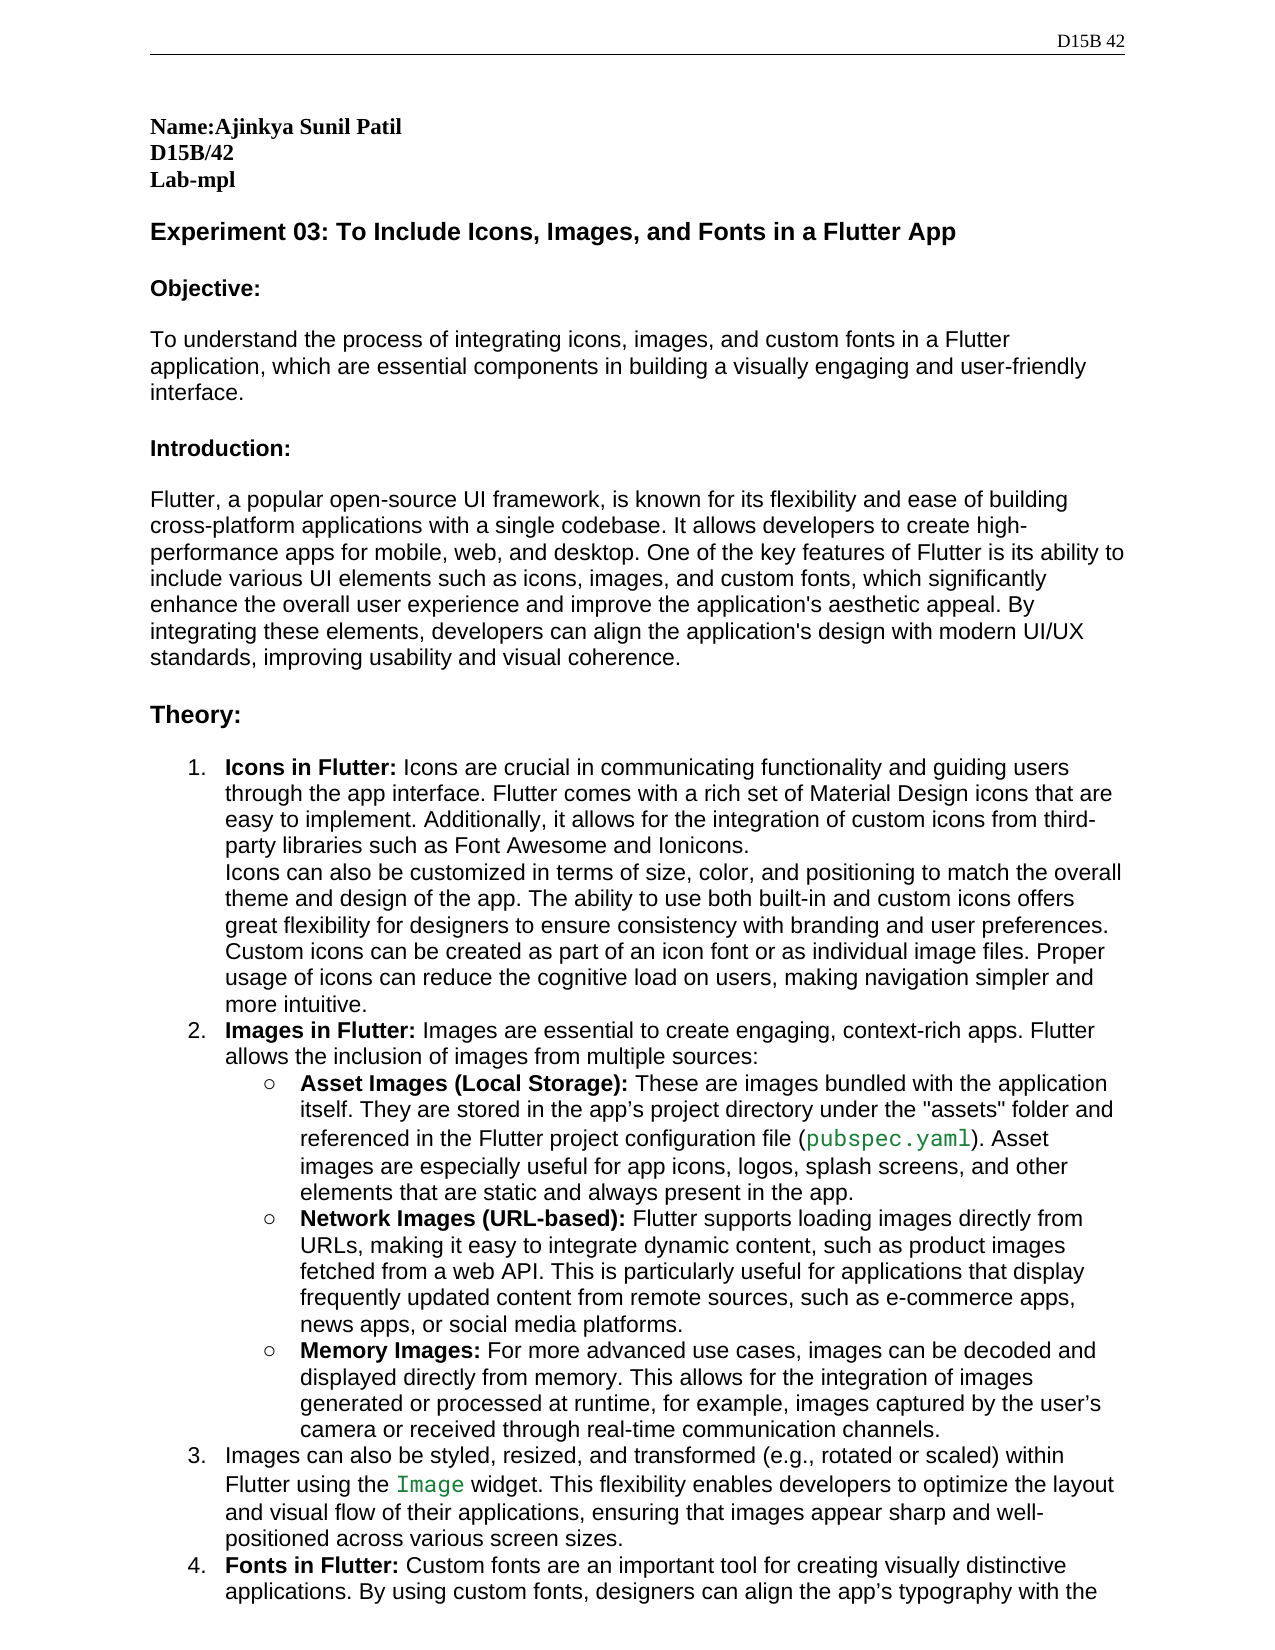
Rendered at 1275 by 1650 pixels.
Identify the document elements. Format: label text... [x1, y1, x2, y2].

list Asset Images (Local Storage): These are images bundled with the application itself. They are stored in the app’s project directory under the "assets" folder and referenced in the Flutter project configuration file (pubspec.yaml). Asset images are especially useful for app icons, logos, splash screens, and other elements that are static and always present in the app. [262, 1070, 1125, 1205]
text Flutter, a popular open-source UI framework, is known for its flexibility and ease of building cross-platform applications with a single codebase. It allows developers to create high-performance apps for mobile, web, and desktop. One of the key features of Flutter is its ability to include various UI elements such as icons, images, and custom fonts, which significantly enhance the overall user experience and improve the application's aesthetic appeal. By integrating these elements, developers can align the application's design with modern UI/UX standards, improving usability and visual coherence. [150, 486, 1125, 671]
list Images can also be styled, resized, and transformed (e.g., rotated or scaled) within Flutter using the Image widget. This flexibility enables developers to optimize the layout and visual flow of their applications, ensuring that images appear sharp and well-positioned across various screen sizes. [187, 1442, 1125, 1552]
list Images in Flutter: Images are essential to create engaging, context-rich apps. Flutter allows the inclusion of images from multiple sources: [187, 1017, 1125, 1070]
subtitle Theory: [150, 700, 1125, 728]
list Network Images (URL-based): Flutter supports loading images directly from URLs, making it easy to integrate dynamic content, such as product images fetched from a web API. This is particularly useful for applications that display frequently updated content from remote sources, such as e-commerce apps, news apps, or social media platforms. [262, 1205, 1125, 1337]
list Icons in Flutter: Icons are crucial in communicating functionality and guiding users through the app interface. Flutter comes with a rich set of Material Design icons that are easy to implement. Additionally, it allows for the integration of custom icons from third-party libraries such as Font Awesome and Ionicons. Icons can also be customized in terms of size, color, and positioning to match the overall theme and design of the app. The ability to use both built-in and custom icons offers great flexibility for designers to ensure consistency with branding and user preferences. Custom icons can be created as part of an icon font or as individual image files. Proper usage of icons can reduce the cognitive load on users, making navigation simpler and more intuitive. [187, 753, 1125, 1017]
text Name:Ajinkya Sunil Patil D15B/42 Lab-mpl [150, 113, 1125, 192]
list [187, 1552, 1125, 1604]
subtitle Objective: [150, 275, 1125, 301]
list Memory Images: For more advanced use cases, images can be decoded and displayed directly from memory. This allows for the integration of images generated or processed at runtime, for example, images captured by the user’s camera or received through real-time communication channels. [262, 1337, 1125, 1442]
text To understand the process of integrating icons, images, and custom fonts in a Flutter application, which are essential components in building a visually engaging and user-friendly interface. [150, 326, 1125, 406]
text Experiment 03: To Include Icons, Images, and Fonts in a Flutter App [150, 217, 1125, 246]
subtitle Introduction: [150, 435, 1125, 461]
